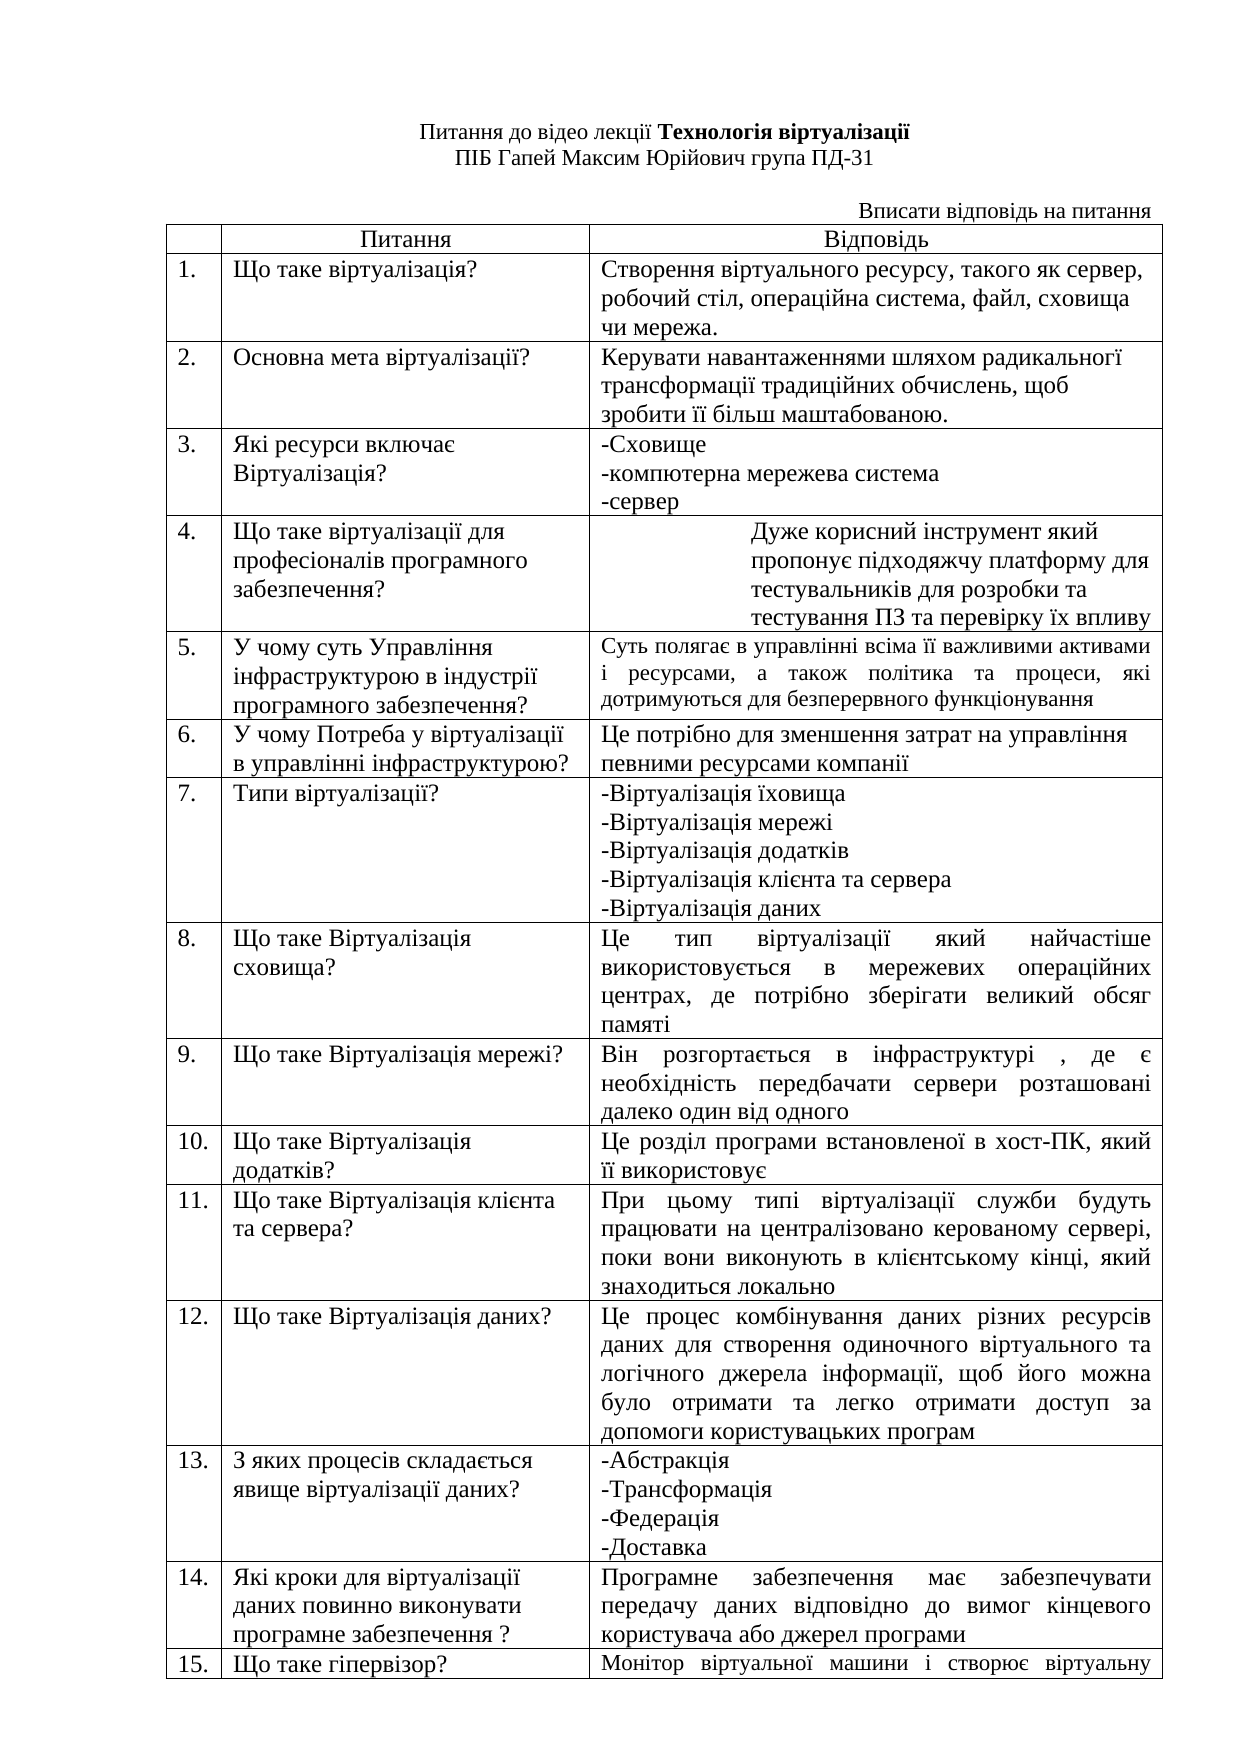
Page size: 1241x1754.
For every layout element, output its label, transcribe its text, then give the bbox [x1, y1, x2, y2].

table_cell -Віртуалізація їховища -Віртуалізація мережі -Віртуалізація додатків -Віртуалізація клієнта та сервера -Віртуалізація даних [590, 778, 1162, 922]
table_cell [167, 1562, 221, 1648]
table_cell Це тип віртуалізації який найчастіше використовується в мережевих операційних центрах, де потрібно зберігати великий обсяг памяті [590, 923, 1162, 1038]
table_cell [167, 1446, 221, 1561]
table_cell Що таке Віртуалізація сховища? [222, 923, 589, 1038]
table_cell Що таке Віртуалізація мережі? [222, 1039, 589, 1125]
table_cell [167, 1039, 221, 1125]
table_header Відповідь [590, 225, 1162, 253]
table_cell Які кроки для віртуалізації даних повинно виконувати програмне забезпечення ? [222, 1562, 589, 1648]
table_cell Що таке Віртуалізація клієнта та сервера? [222, 1185, 589, 1300]
table_cell Він розгортається в інфраструктурі , де є необхідність передбачати сервери розташовані далеко один від одного [590, 1039, 1162, 1125]
table_cell Програмне забезпечення має забезпечувати передачу даних відповідно до вимог кінцевого користувача або джерел програми [590, 1562, 1162, 1648]
table_cell [167, 1185, 221, 1300]
table_cell Дуже корисний інструмент який пропонує підходяжчу платформу для тестувальників для розробки та тестування ПЗ та перевірку їх впливу [590, 516, 1162, 631]
table_cell -Абстракція -Трансформація -Федерація -Доставка [590, 1446, 1162, 1561]
table_cell Керувати навантаженнями шляхом радикальногї трансформації традиційних обчислень, щоб зробити її більш маштабованою. [590, 342, 1162, 428]
table_cell [167, 516, 221, 631]
table_cell У чому Потреба у віртуалізації в управлінні інфраструктурою? [222, 720, 589, 777]
table_cell Що таке віртуалізації для професіоналів програмного забезпечення? [222, 516, 589, 631]
table_cell Що таке Віртуалізація даних? [222, 1301, 589, 1444]
table_cell Це розділ програми встановленої в хост-ПК, який її використовує [590, 1126, 1162, 1184]
table_cell [167, 632, 221, 718]
table_cell Це потрібно для зменшення затрат на управління певними ресурсами компанії [590, 720, 1162, 777]
table_cell Що таке віртуалізація? [222, 254, 589, 341]
table_cell [167, 720, 221, 777]
table_cell [167, 254, 221, 341]
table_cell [590, 1649, 1162, 1678]
table_cell [167, 429, 221, 515]
table_header [167, 225, 221, 253]
table_cell [167, 1649, 221, 1678]
table_cell Що таке гіпервізор? [222, 1649, 589, 1678]
table_cell -Сховище -компютерна мережева система -сервер [590, 429, 1162, 515]
text ПІБ Гапей Максим Юрійович група ПД-31 [177, 144, 1152, 171]
table_cell Це процес комбінування даних різних ресурсів даних для створення одиночного віртуального та логічного джерела інформації, щоб його можна було отримати та легко отримати доступ за допомоги користувацьких програм [590, 1301, 1162, 1444]
table_cell Типи віртуалізації? [222, 778, 589, 922]
table_cell [167, 778, 221, 922]
table_cell У чому суть Управління інфраструктурою в індустрії програмного забезпечення? [222, 632, 589, 718]
table_cell [167, 342, 221, 428]
table_cell Суть полягає в управлінні всіма її важливими активами і ресурсами, а також політика та процеси, які дотримуються для безперервного функціонування [590, 632, 1162, 718]
text Питання до відео лекції Технологія віртуалізації [177, 118, 1152, 144]
table_cell При цьому типі віртуалізації служби будуть працювати на централізовано керованому сервері, поки вони виконують в клієнтському кінці, який знаходиться локально [590, 1185, 1162, 1300]
table_header Питання [222, 225, 589, 253]
table_cell Створення віртуального ресурсу, такого як сервер, робочий стіл, операційна система, файл, сховища чи мережа. [590, 254, 1162, 341]
table_cell [167, 1301, 221, 1444]
text Вписати відповідь на питання [177, 197, 1152, 223]
table_cell Які ресурси включає Віртуалізація? [222, 429, 589, 515]
table_cell Що таке Віртуалізація додатків? [222, 1126, 589, 1184]
table_cell [167, 1126, 221, 1184]
table_cell Основна мета віртуалізації? [222, 342, 589, 428]
table_cell [167, 923, 221, 1038]
table_cell З яких процесів складається явище віртуалізації даних? [222, 1446, 589, 1561]
